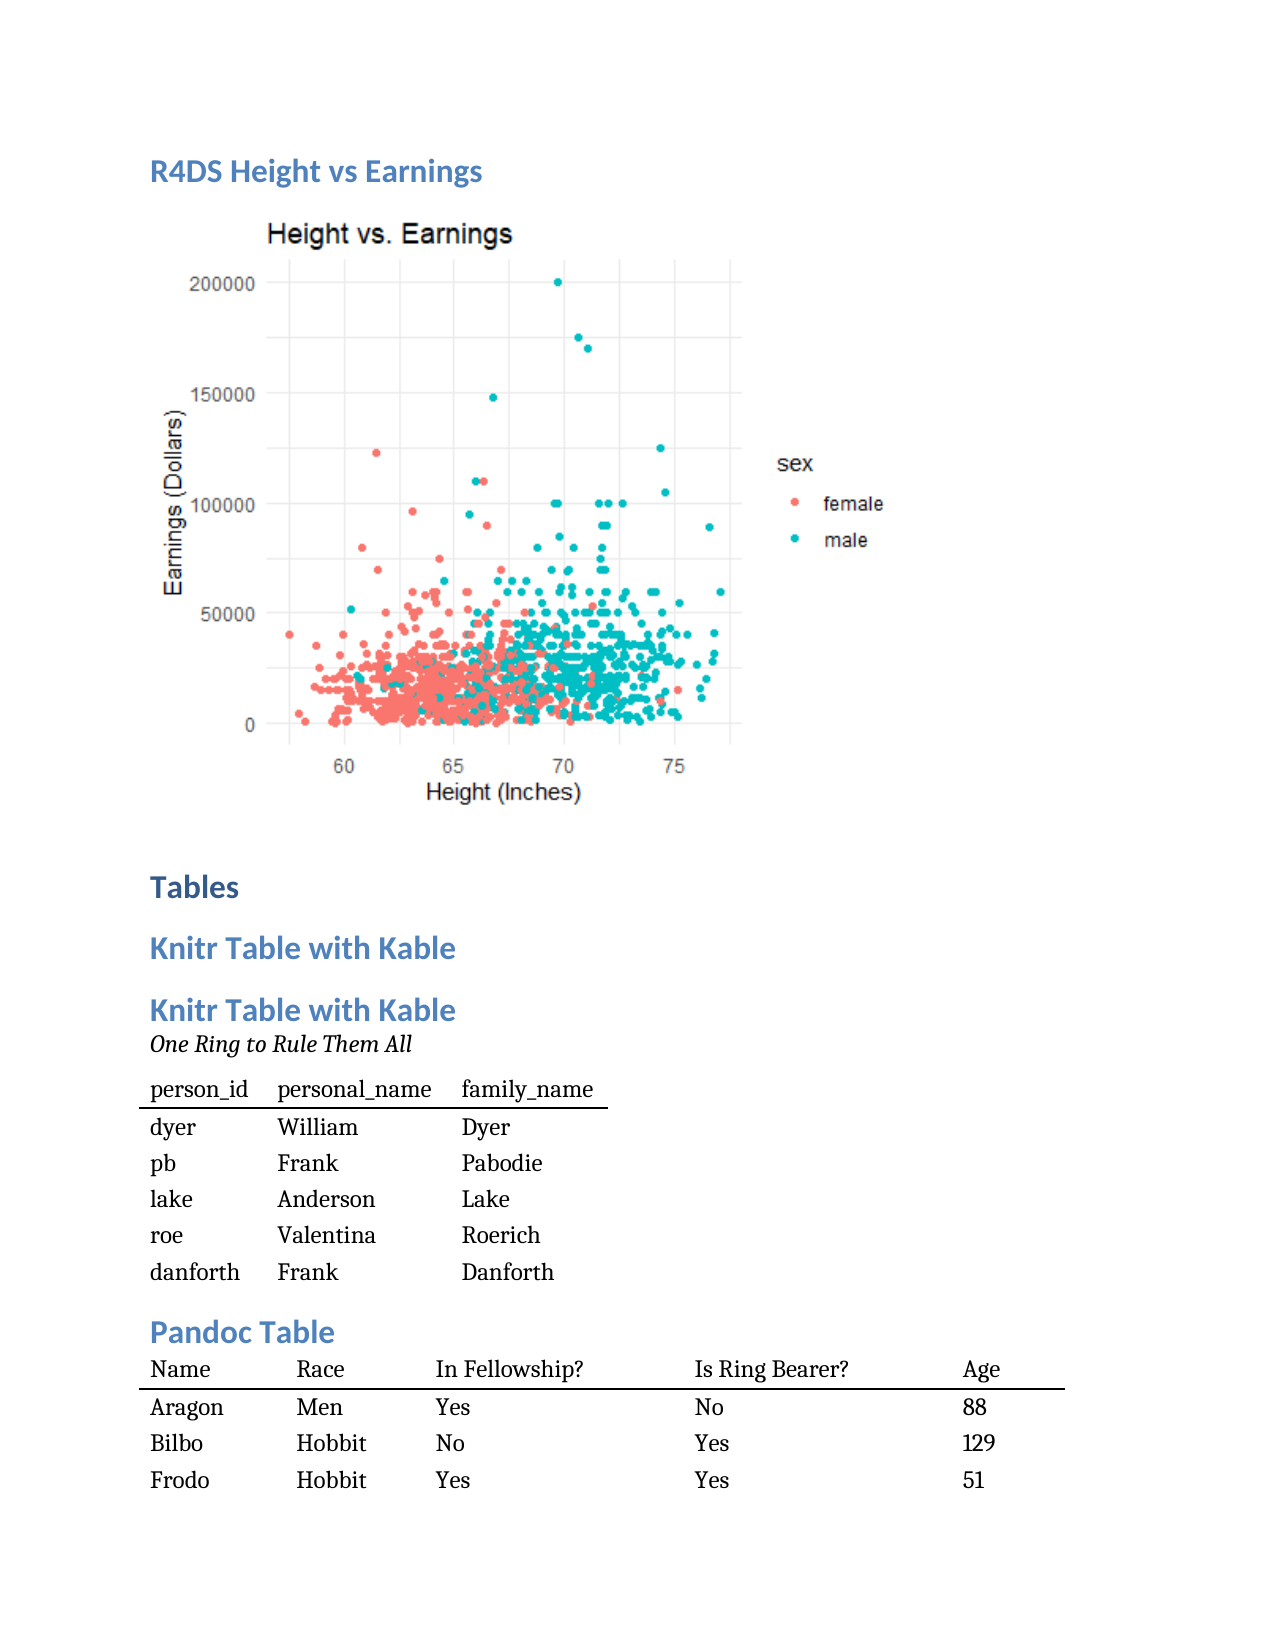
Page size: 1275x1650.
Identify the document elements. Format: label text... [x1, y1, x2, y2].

table_cell Yes [424, 1390, 683, 1426]
table_header In Fellowship? [424, 1352, 683, 1388]
table_cell Hobbit [285, 1462, 424, 1498]
table_cell Yes [424, 1462, 683, 1498]
table_cell Frank [266, 1254, 450, 1290]
table_cell No [424, 1426, 683, 1462]
table_header Name [139, 1352, 285, 1388]
table_cell William [266, 1109, 450, 1145]
subtitle Knitr Table with Kable [150, 927, 1125, 968]
table_cell danforth [139, 1254, 266, 1290]
table_header Age [951, 1352, 1065, 1388]
table_header personal_name [266, 1071, 450, 1107]
subtitle R4DS Height vs Earnings [150, 150, 1125, 191]
table_cell Frodo [139, 1462, 285, 1498]
table_cell Bilbo [139, 1426, 285, 1462]
table_cell lake [139, 1181, 266, 1217]
table_cell Pabodie [450, 1145, 608, 1181]
table_cell 88 [951, 1390, 1065, 1426]
table_cell Lake [450, 1181, 608, 1217]
table_cell Frank [266, 1145, 450, 1181]
table_cell Dyer [450, 1109, 608, 1145]
table_cell dyer [139, 1109, 266, 1145]
table_cell Danforth [450, 1254, 608, 1290]
subtitle Tables [150, 866, 1125, 907]
table_cell 129 [951, 1426, 1065, 1462]
table_header family_name [450, 1071, 608, 1107]
table_cell Valentina [266, 1218, 450, 1254]
table_cell No [683, 1390, 951, 1426]
text One Ring to Rule Them All [150, 1030, 1125, 1058]
table_header Race [285, 1352, 424, 1388]
table_cell pb [139, 1145, 266, 1181]
table_cell Men [285, 1390, 424, 1426]
table_cell 51 [951, 1462, 1065, 1498]
table_header person_id [139, 1071, 266, 1107]
subtitle Pandoc Table [150, 1311, 1125, 1352]
table_cell Aragon [139, 1390, 285, 1426]
table_cell Yes [683, 1426, 951, 1462]
picture [150, 209, 908, 816]
table_cell Hobbit [285, 1426, 424, 1462]
table_header Is Ring Bearer? [683, 1352, 951, 1388]
table_cell roe [139, 1218, 266, 1254]
table_cell Roerich [450, 1218, 608, 1254]
table_cell Anderson [266, 1181, 450, 1217]
table_cell Yes [683, 1462, 951, 1498]
subtitle Knitr Table with Kable [150, 989, 1125, 1030]
